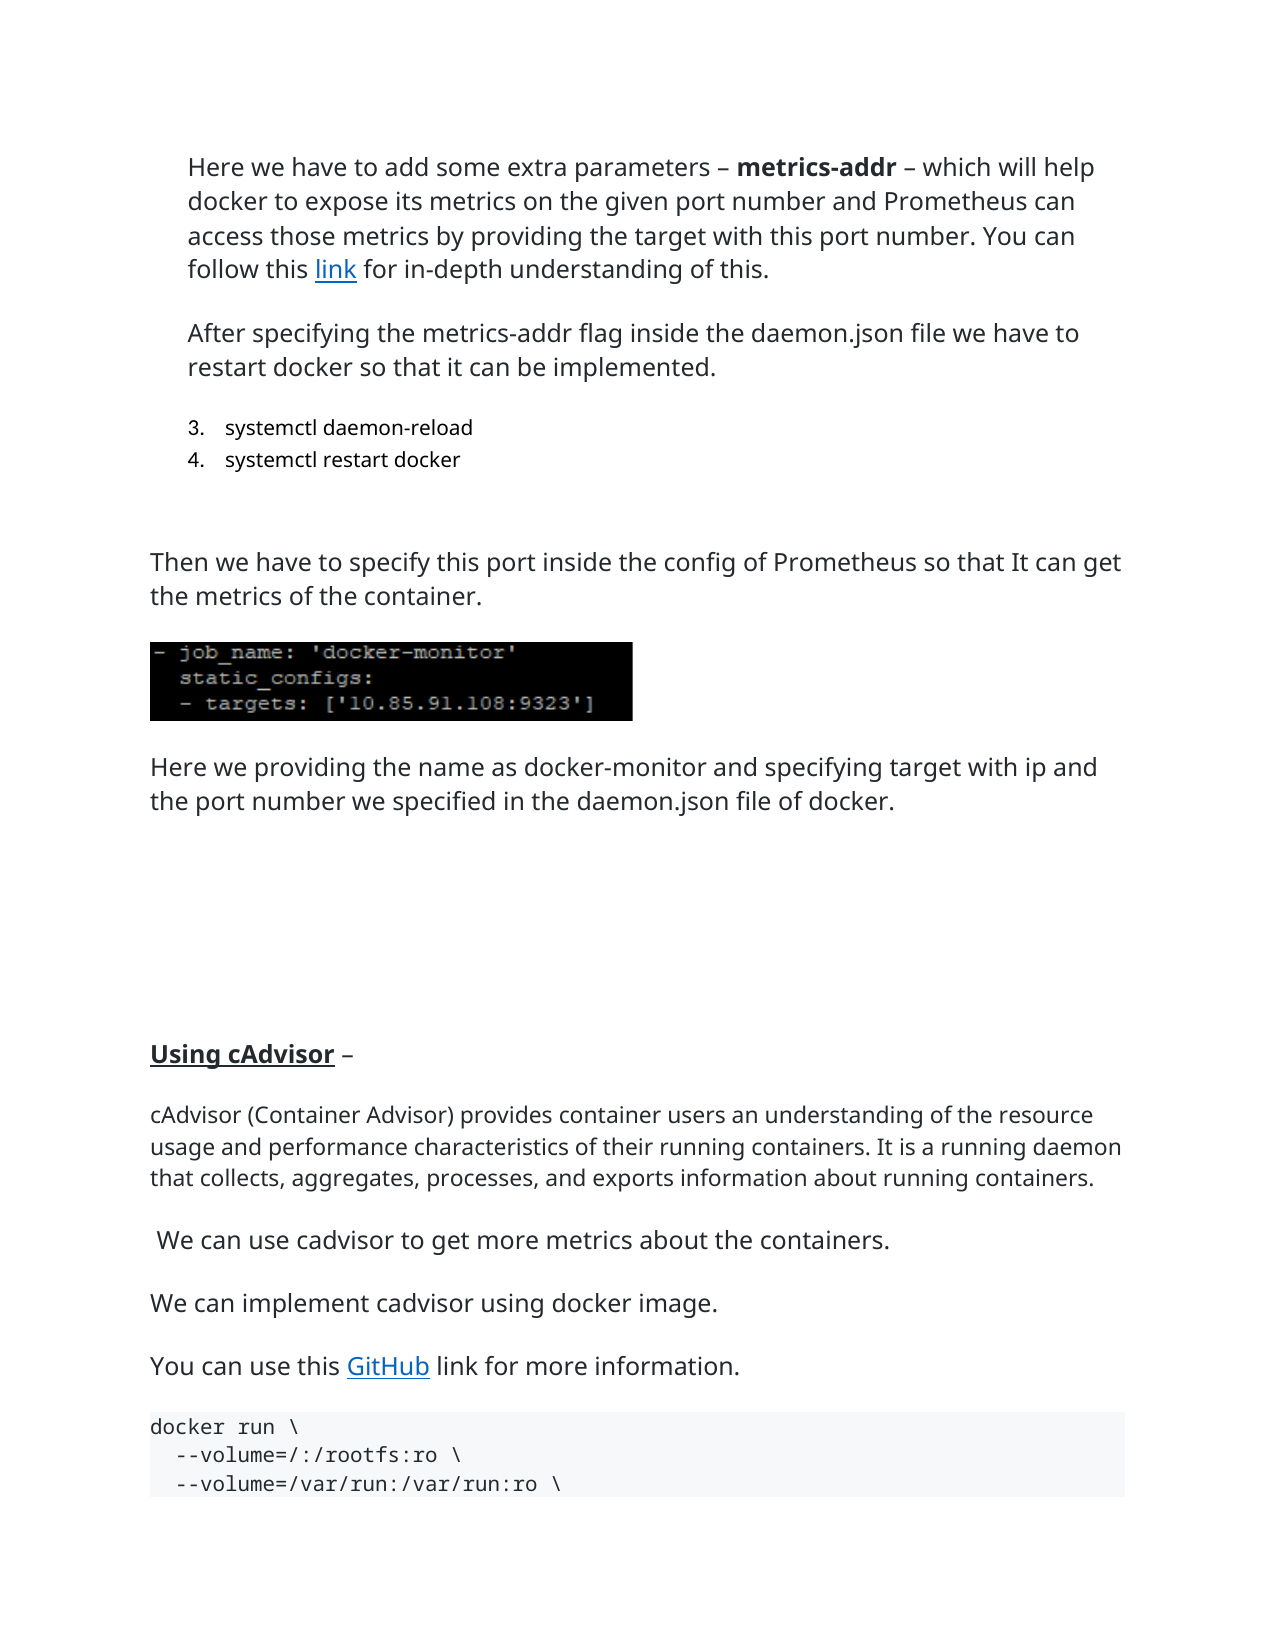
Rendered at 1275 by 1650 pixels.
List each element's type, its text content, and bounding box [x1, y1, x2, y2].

text You can use this GitHub link for more information. [150, 1349, 1125, 1383]
text We can use cadvisor to get more metrics about the containers. [150, 1222, 1125, 1256]
text After specifying the metrics-addr flag inside the daemon.json file we have to restart docker so that it can be implemented. [187, 315, 1125, 383]
text docker run \ [150, 1412, 1125, 1441]
text Here we have to add some extra parameters – metrics-addr – which will help docker to expose its metrics on the given port number and Prometheus can access those metrics by providing the target with this port number. You can follow this link for in-depth understanding of this. [187, 150, 1125, 286]
picture [150, 642, 633, 721]
text --volume=/var/run:/var/run:ro \ [150, 1469, 1125, 1497]
text cAdvisor (Container Advisor) provides container users an understanding of the resource usage and performance characteristics of their running containers. It is a running daemon that collects, aggregates, processes, and exports information about running containers. [150, 1099, 1125, 1193]
list systemctl restart docker [187, 441, 1125, 475]
text --volume=/:/rootfs:ro \ [150, 1441, 1125, 1469]
text We can implement cadvisor using docker image. [150, 1286, 1125, 1320]
list systemctl daemon-reload [187, 413, 1125, 441]
text Then we have to specify this port inside the config of Prometheus so that It can get the metrics of the container. [150, 545, 1125, 613]
text Here we providing the name as docker-monitor and specifying target with ip and the port number we specified in the daemon.json file of docker. [150, 749, 1125, 817]
text Using cAdvisor – [150, 1036, 1125, 1070]
